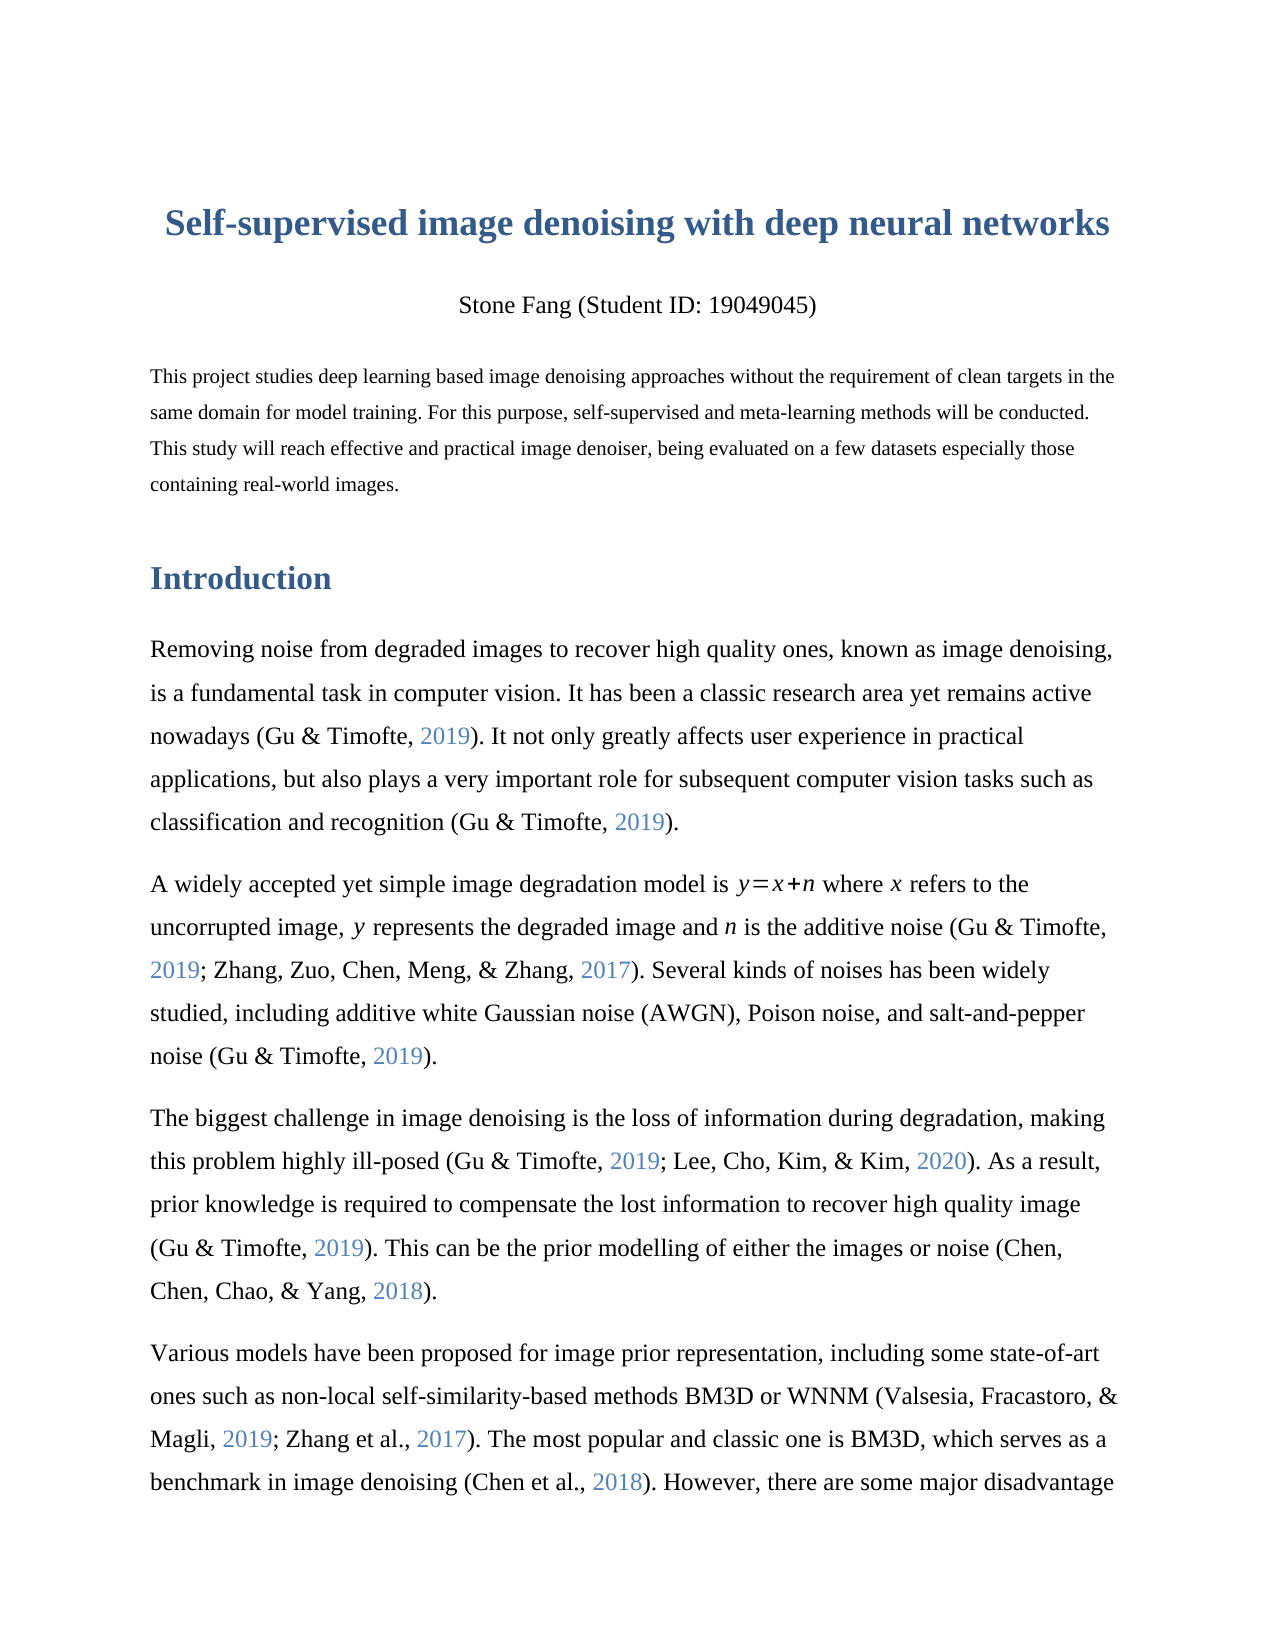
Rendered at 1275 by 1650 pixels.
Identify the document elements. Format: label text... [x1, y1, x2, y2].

text The biggest challenge in image denoising is the loss of information during degradation, making this problem highly ill-posed (Gu & Timofte, 2019; Lee, Cho, Kim, & Kim, 2020). As a result, prior knowledge is required to compensate the lost information to recover high quality image (Gu & Timofte, 2019). This can be the prior modelling of either the images or noise (Chen, Chen, Chao, & Yang, 2018). [150, 1103, 1125, 1304]
title Self-supervised image denoising with deep neural networks [150, 200, 1125, 243]
subtitle Introduction [150, 558, 1125, 597]
text Removing noise from degraded images to recover high quality ones, known as image denoising, is a fundamental task in computer vision. It has been a classic research area yet remains active nowadays (Gu & Timofte, 2019). It not only greatly affects user experience in practical applications, but also plays a very important role for subsequent computer vision tasks such as classification and recognition (Gu & Timofte, 2019). [150, 634, 1125, 836]
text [150, 1338, 1125, 1496]
text A widely accepted yet simple image degradation model is where refers to the uncorrupted image, represents the degraded image and is the additive noise (Gu & Timofte, 2019; Zhang, Zuo, Chen, Meng, & Zhang, 2017). Several kinds of noises has been widely studied, including additive white Gaussian noise (AWGN), Poison noise, and salt-and-pepper noise (Gu & Timofte, 2019). [150, 869, 1125, 1070]
text Stone Fang (Student ID: 19049045) [150, 290, 1125, 318]
text This project studies deep learning based image denoising approaches without the requirement of clean targets in the same domain for model training. For this purpose, self-supervised and meta-learning methods will be conducted. This study will reach effective and practical image denoiser, being evaluated on a few datasets especially those containing real-world images. [150, 364, 1125, 496]
